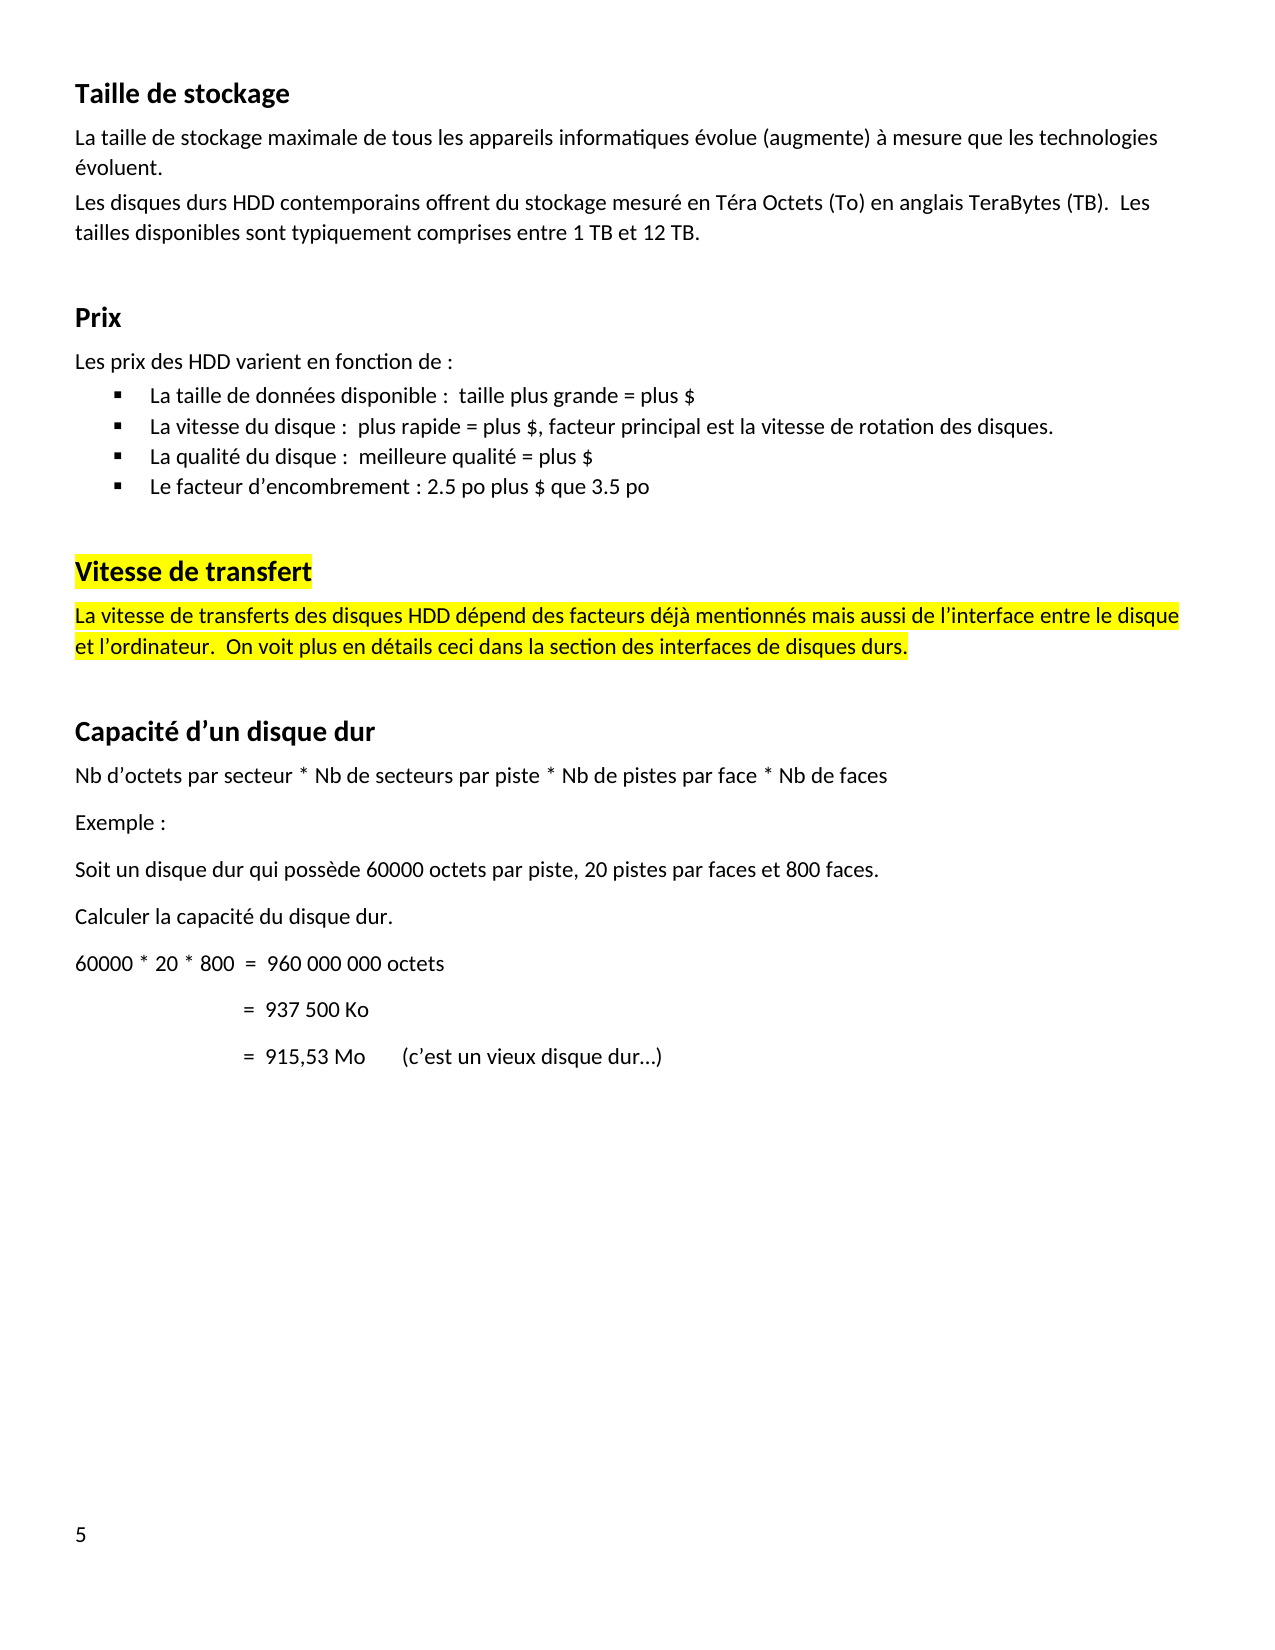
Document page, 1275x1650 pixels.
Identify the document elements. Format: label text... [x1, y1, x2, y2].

text Nb d’octets par secteur * Nb de secteurs par piste * Nb de pistes par face * Nb de faces [75, 761, 1200, 789]
text La taille de stockage maximale de tous les appareils informatiques évolue (augmente) à mesure que les technologies évoluent. [75, 123, 1200, 181]
list Le facteur d’encombrement : 2.5 po plus $ que 3.5 po [112, 472, 1200, 500]
subtitle Vitesse de transfert [75, 553, 1200, 589]
text = 915,53 Mo (c’est un vieux disque dur…) [75, 1042, 1200, 1071]
subtitle Capacité d’un disque dur [75, 713, 1200, 749]
subtitle Taille de stockage [75, 75, 1200, 111]
text Exemple : [75, 808, 1200, 836]
text Calculer la capacité du disque dur. [75, 902, 1200, 930]
text Soit un disque dur qui possède 60000 octets par piste, 20 pistes par faces et 800 faces. [75, 855, 1200, 883]
subtitle Prix [75, 299, 1200, 335]
list La taille de données disponible : taille plus grande = plus $ [112, 382, 1200, 410]
text = 937 500 Ko [75, 996, 1200, 1024]
text Les prix des HDD varient en fonction de : [75, 347, 1200, 375]
text La vitesse de transferts des disques HDD dépend des facteurs déjà mentionnés mais aussi de l’interface entre le disque et l’ordinateur. On voit plus en détails ceci dans la section des interfaces de disques durs. [75, 602, 1200, 660]
list La qualité du disque : meilleure qualité = plus $ [112, 442, 1200, 470]
list La vitesse du disque : plus rapide = plus $, facteur principal est la vitesse de rotation des disques. [112, 412, 1200, 440]
text 60000 * 20 * 800 = 960 000 000 octets [75, 949, 1200, 977]
text Les disques durs HDD contemporains offrent du stockage mesuré en Téra Octets (To) en anglais TeraBytes (TB). Les tailles disponibles sont typiquement comprises entre 1 TB et 12 TB. [75, 188, 1200, 246]
